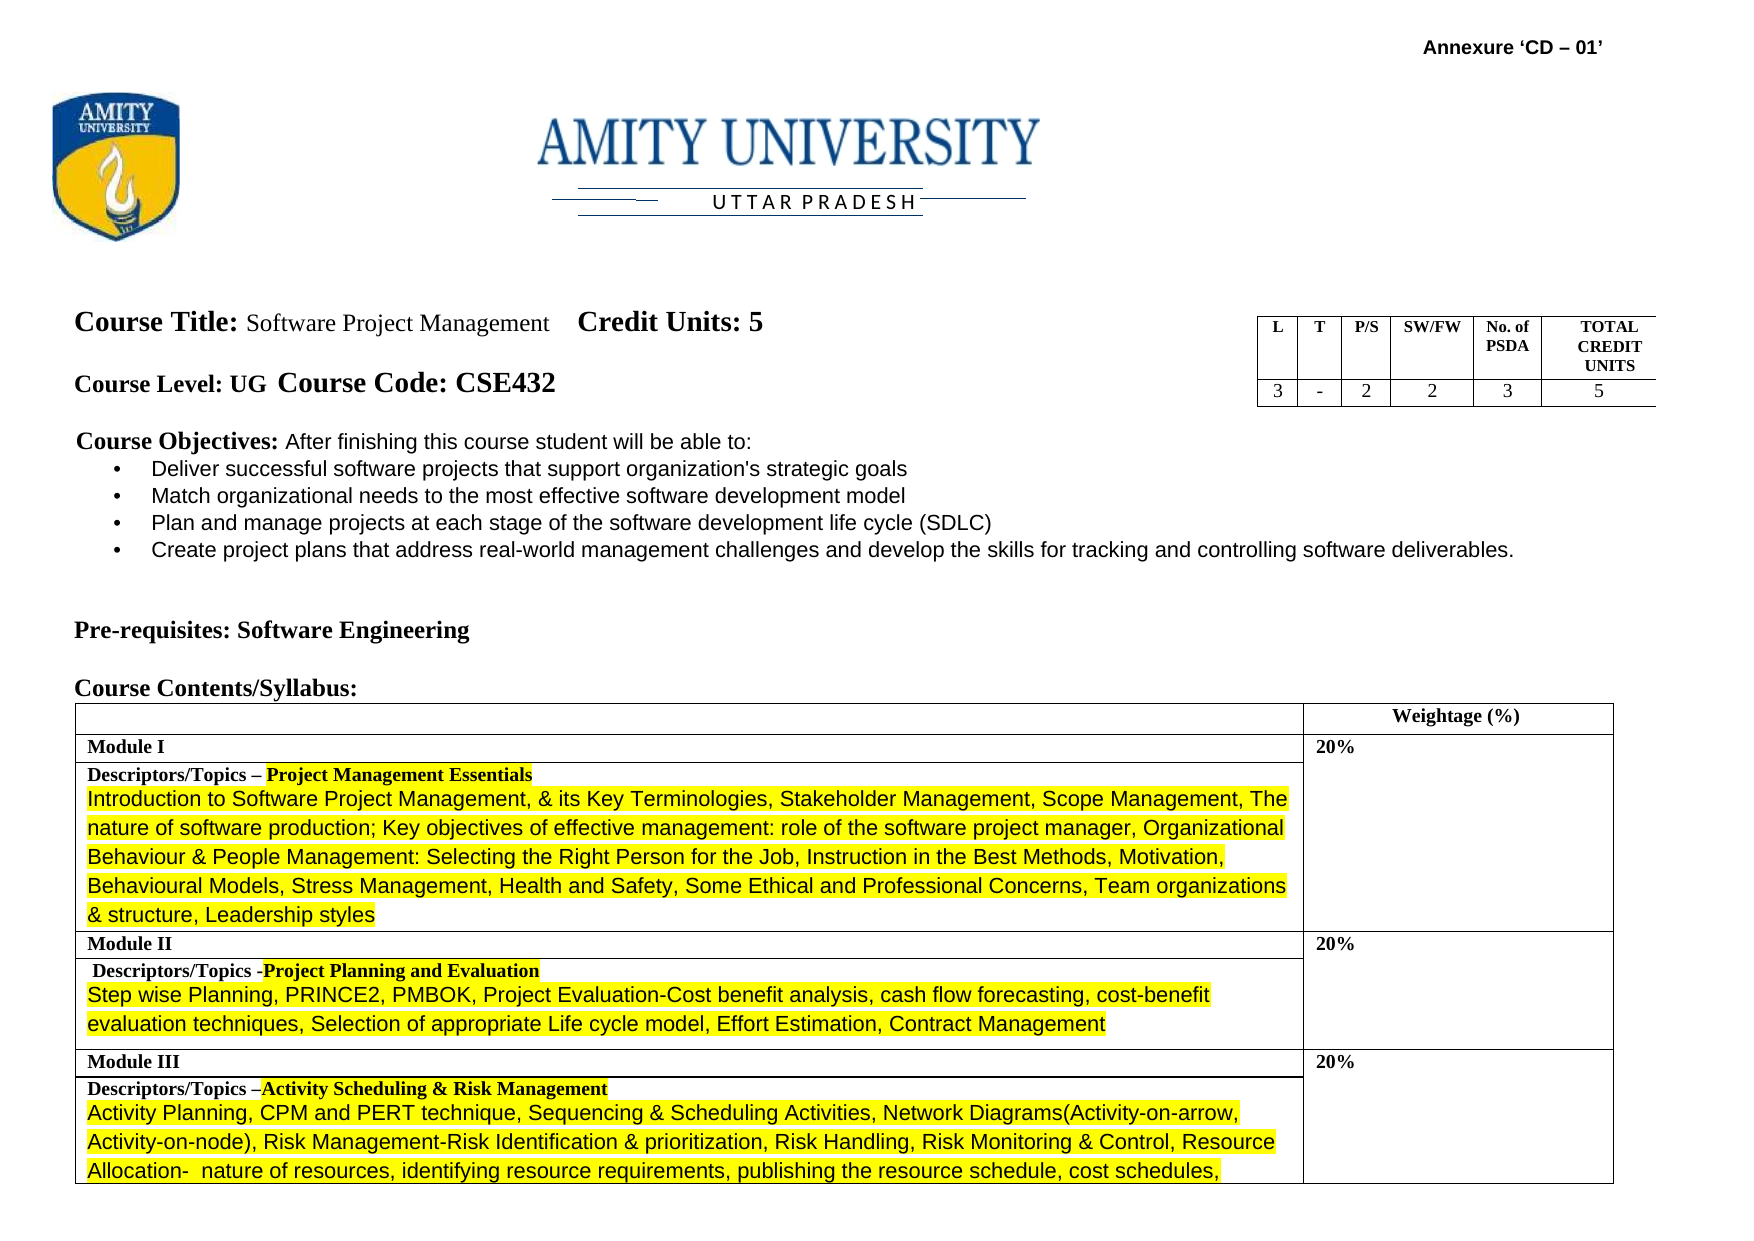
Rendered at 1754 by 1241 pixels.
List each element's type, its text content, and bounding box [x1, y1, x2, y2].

picture [537, 114, 1040, 170]
table_cell 3 [1258, 380, 1297, 406]
table_cell 3 [1474, 380, 1541, 406]
text Course Objectives: After finishing this course student will be able to: [76, 426, 1604, 454]
table_cell 5 [1542, 380, 1656, 406]
table_cell 20% [1304, 932, 1389, 1049]
list Deliver successful software projects that support organization's strategic goals [113, 456, 1604, 482]
table_cell 20% [1304, 1050, 1389, 1183]
text Annexure ‘CD – 01’ [52, 36, 1603, 58]
table_header [1304, 704, 1389, 734]
table_cell Module I [76, 735, 1303, 762]
table_header Weightage (%) [1389, 704, 1613, 734]
table_cell 20% [1304, 735, 1389, 931]
list Match organizational needs to the most effective software development model [113, 483, 1604, 508]
table_cell Module II [76, 932, 1303, 958]
table_header L [1258, 317, 1297, 378]
table_header P/S [1342, 317, 1390, 378]
text Course Contents/Syllabus: [74, 673, 1604, 702]
text Course Level: UG Course Code: CSE432 [74, 365, 1257, 398]
list Create project plans that address real-world management challenges and develop the skills for tracking and controlling software deliverables. [113, 537, 1604, 562]
text Pre-requisites: Software Engineering [74, 616, 1604, 644]
text Course Title: Software Project Management Credit Units: 5 [74, 304, 1604, 337]
list Plan and manage projects at each stage of the software development life cycle (SDLC) [113, 510, 1604, 536]
table_header [76, 704, 1303, 734]
table_cell 2 [1342, 380, 1390, 406]
table_header SW/FW [1391, 317, 1473, 378]
table_cell 2 [1391, 380, 1473, 406]
table_header No. of PSDA [1474, 317, 1541, 378]
table_header T [1298, 317, 1341, 378]
table_header TOTAL CREDIT UNITS [1542, 317, 1656, 378]
table_cell [1389, 735, 1613, 931]
table_cell - [1298, 380, 1341, 406]
table_cell [1389, 1050, 1613, 1183]
table_cell [1389, 932, 1613, 1049]
table_cell Descriptors/Topics – Project Management Essentials Introduction to Software Project Management, & its Key Terminologies, Stakeholder Management, Scope Management, The nature of software production; Key objectives of effective management: role of the software project manager, Organizational Behaviour & People Management: Selecting the Right Person for the Job, Instruction in the Best Methods, Motivation, Behavioural Models, Stress Management, Health and Safety, Some Ethical and Professional Concerns, Team organizations & structure, Leadership styles [76, 763, 1303, 931]
table_cell Module III [76, 1050, 1303, 1076]
picture [52, 91, 180, 242]
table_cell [76, 1078, 1303, 1183]
table_cell Descriptors/Topics -Project Planning and Evaluation Step wise Planning, PRINCE2, PMBOK, Project Evaluation-Cost benefit analysis, cash flow forecasting, cost-benefit evaluation techniques, Selection of appropriate Life cycle model, Effort Estimation, Contract Management [76, 959, 1303, 1049]
